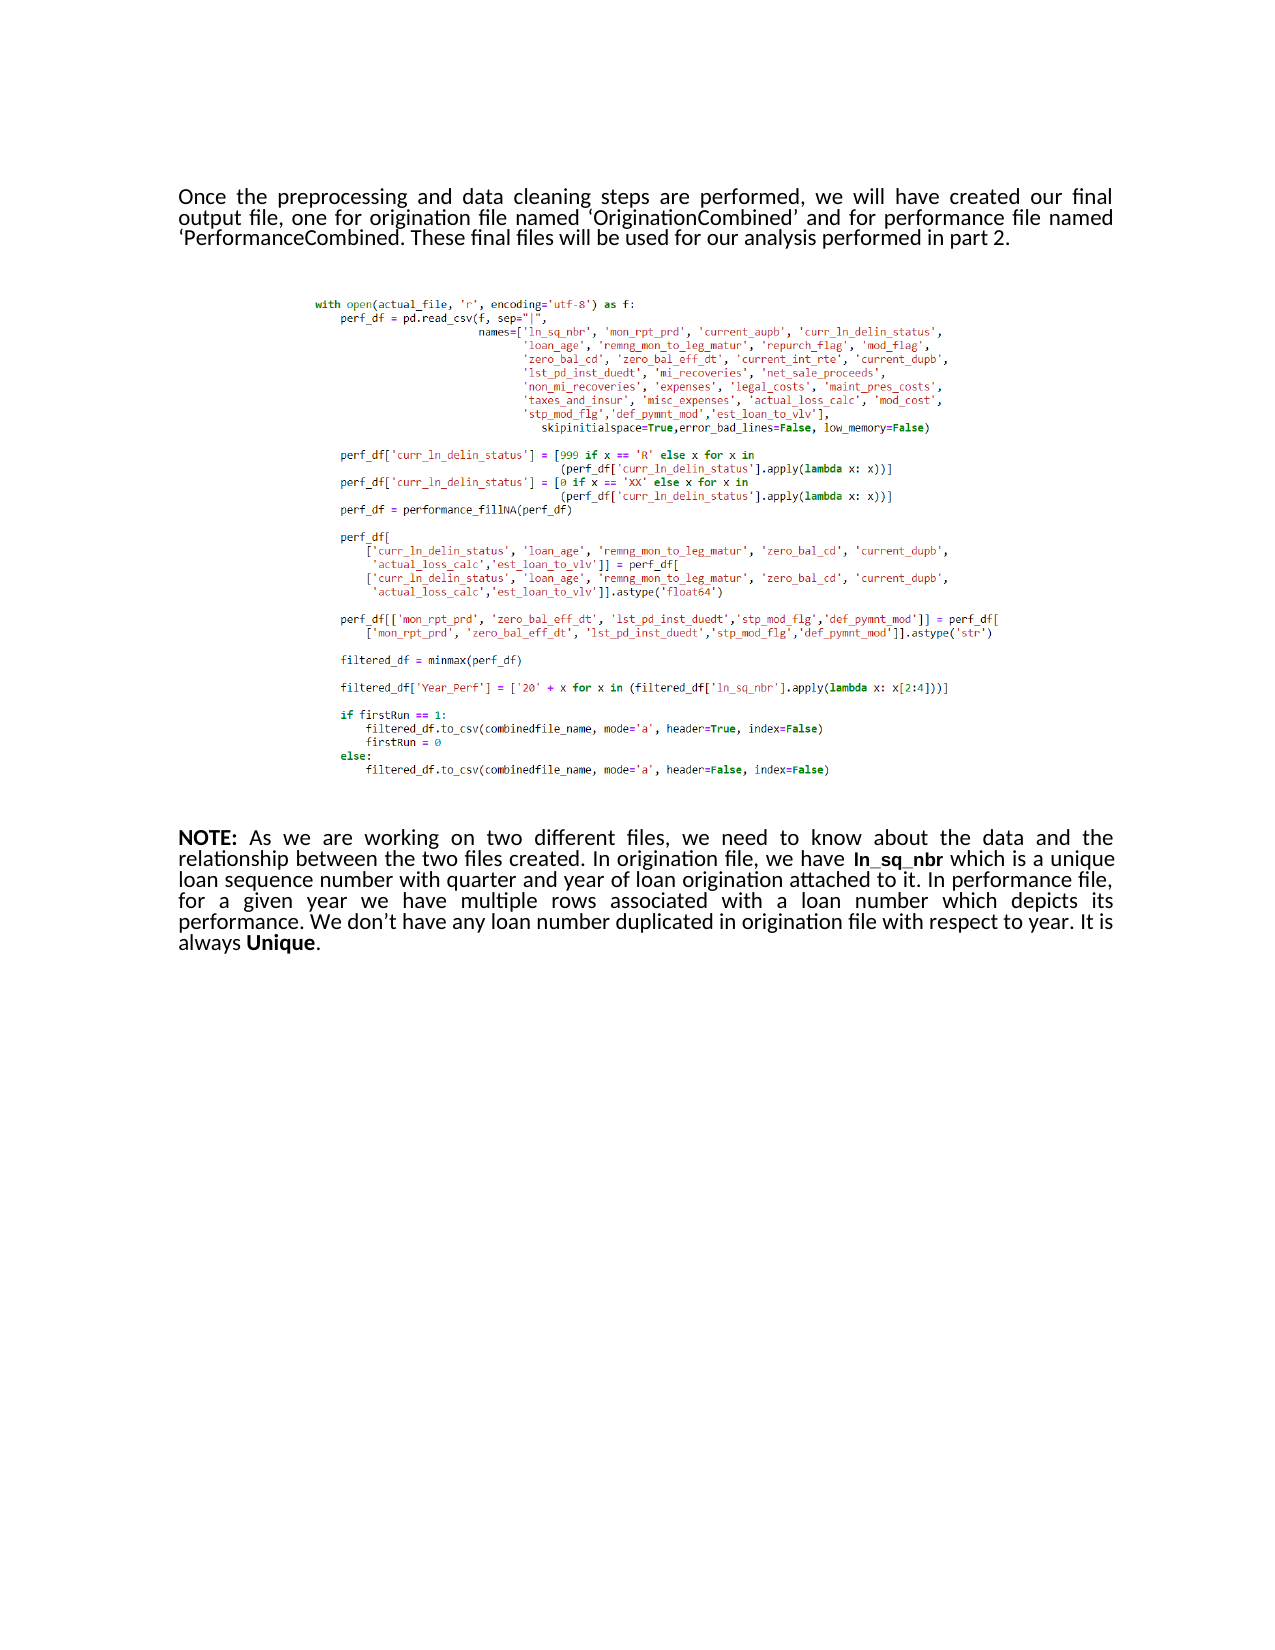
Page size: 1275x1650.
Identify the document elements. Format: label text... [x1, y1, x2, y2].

text NOTE: As we are working on two different files, we need to know about the data and the relationship between the two files created. In origination file, we have ln_sq_nbr which is a unique loan sequence number with quarter and year of loan origination attached to it. In performance file, for a given year we have multiple rows associated with a loan number which depicts its performance. We don’t have any loan number duplicated in origination file with respect to year. It is always Unique. [178, 417, 1116, 954]
picture [224, 289, 1043, 777]
text Once the preprocessing and data cleaning steps are performed, we will have created our final output file, one for origination file named ‘OriginationCombined’ and for performance file named ‘PerformanceCombined. These final files will be used for our analysis performed in part 2. [178, 187, 1116, 250]
